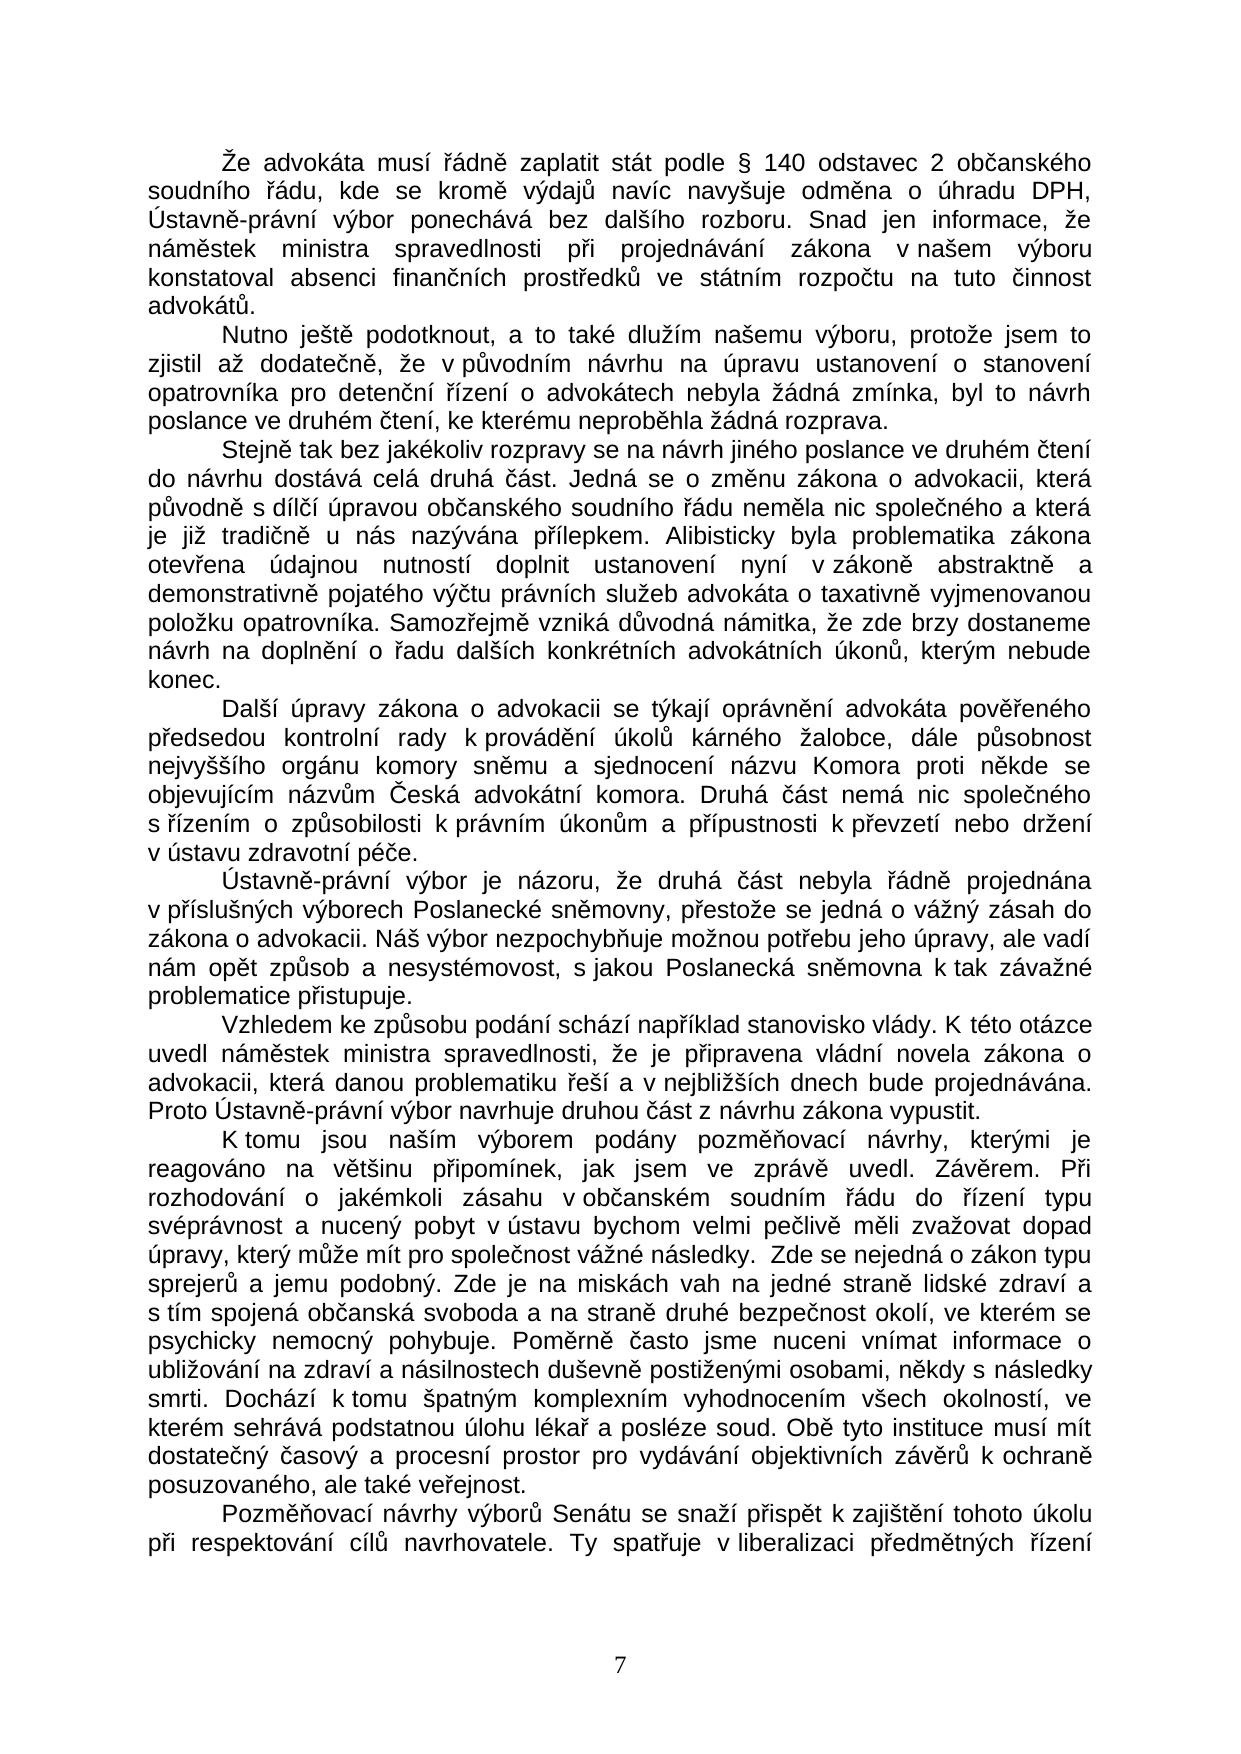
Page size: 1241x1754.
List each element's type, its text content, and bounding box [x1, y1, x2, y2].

text Další úpravy zákona o advokacii se týkají oprávnění advokáta pověřeného předsedou kontrolní rady k provádění úkolů kárného žalobce, dále působnost nejvyššího orgánu komory sněmu a sjednocení názvu Komora proti někde se objevujícím názvům Česká advokátní komora. Druhá část nemá nic společného s řízením o způsobilosti k právním úkonům a přípustnosti k převzetí nebo držení v ústavu zdravotní péče. [148, 694, 1093, 866]
text Nutno ještě podotknout, a to také dlužím našemu výboru, protože jsem to zjistil až dodatečně, že v původním návrhu na úpravu ustanovení o stanovení opatrovníka pro detenční řízení o advokátech nebyla žádná zmínka, byl to návrh poslance ve druhém čtení, ke kterému neproběhla žádná rozprava. [148, 320, 1093, 435]
text Stejně tak bez jakékoliv rozpravy se na návrh jiného poslance ve druhém čtení do návrhu dostává celá druhá část. Jedná se o změnu zákona o advokacii, která původně s dílčí úpravou občanského soudního řádu neměla nic společného a která je již tradičně u nás nazývána přílepkem. Alibisticky byla problematika zákona otevřena údajnou nutností doplnit ustanovení nyní v zákoně abstraktně a demonstrativně pojatého výčtu právních služeb advokáta o taxativně vyjmenovanou položku opatrovníka. Samozřejmě vzniká důvodná námitka, že zde brzy dostaneme návrh na doplnění o řadu dalších konkrétních advokátních úkonů, kterým nebude konec. [148, 435, 1093, 694]
text Vzhledem ke způsobu podání schází například stanovisko vlády. K této otázce uvedl náměstek ministra spravedlnosti, že je připravena vládní novela zákona o advokacii, která danou problematiku řeší a v nejbližších dnech bude projednávána. Proto Ústavně-právní výbor navrhuje druhou část z návrhu zákona vypustit. [148, 1010, 1093, 1125]
text Ústavně-právní výbor je názoru, že druhá část nebyla řádně projednána v příslušných výborech Poslanecké sněmovny, přestože se jedná o vážný zásah do zákona o advokacii. Náš výbor nezpochybňuje možnou potřebu jeho úpravy, ale vadí nám opět způsob a nesystémovost, s jakou Poslanecká sněmovna k tak závažné problematice přistupuje. [148, 866, 1093, 1010]
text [148, 1499, 1093, 1556]
text K tomu jsou naším výborem podány pozměňovací návrhy, kterými je reagováno na většinu připomínek, jak jsem ve zprávě uvedl. Závěrem. Při rozhodování o jakémkoli zásahu v občanském soudním řádu do řízení typu svéprávnost a nucený pobyt v ústavu bychom velmi pečlivě měli zvažovat dopad úpravy, který může mít pro společnost vážné následky. Zde se nejedná o zákon typu sprejerů a jemu podobný. Zde je na miskách vah na jedné straně lidské zdraví a s tím spojená občanská svoboda a na straně druhé bezpečnost okolí, ve kterém se psychicky nemocný pohybuje. Poměrně často jsme nuceni vnímat informace o ubližování na zdraví a násilnostech duševně postiženými osobami, někdy s následky smrti. Dochází k tomu špatným komplexním vyhodnocením všech okolností, ve kterém sehrává podstatnou úlohu lékař a posléze soud. Obě tyto instituce musí mít dostatečný časový a procesní prostor pro vydávání objektivních závěrů k ochraně posuzovaného, ale také veřejnost. [148, 1125, 1093, 1499]
text Že advokáta musí řádně zaplatit stát podle § 140 odstavec 2 občanského soudního řádu, kde se kromě výdajů navíc navyšuje odměna o úhradu DPH, Ústavně-právní výbor ponechává bez dalšího rozboru. Snad jen informace, že náměstek ministra spravedlnosti při projednávání zákona v našem výboru konstatoval absenci finančních prostředků ve státním rozpočtu na tuto činnost advokátů. [148, 148, 1093, 320]
